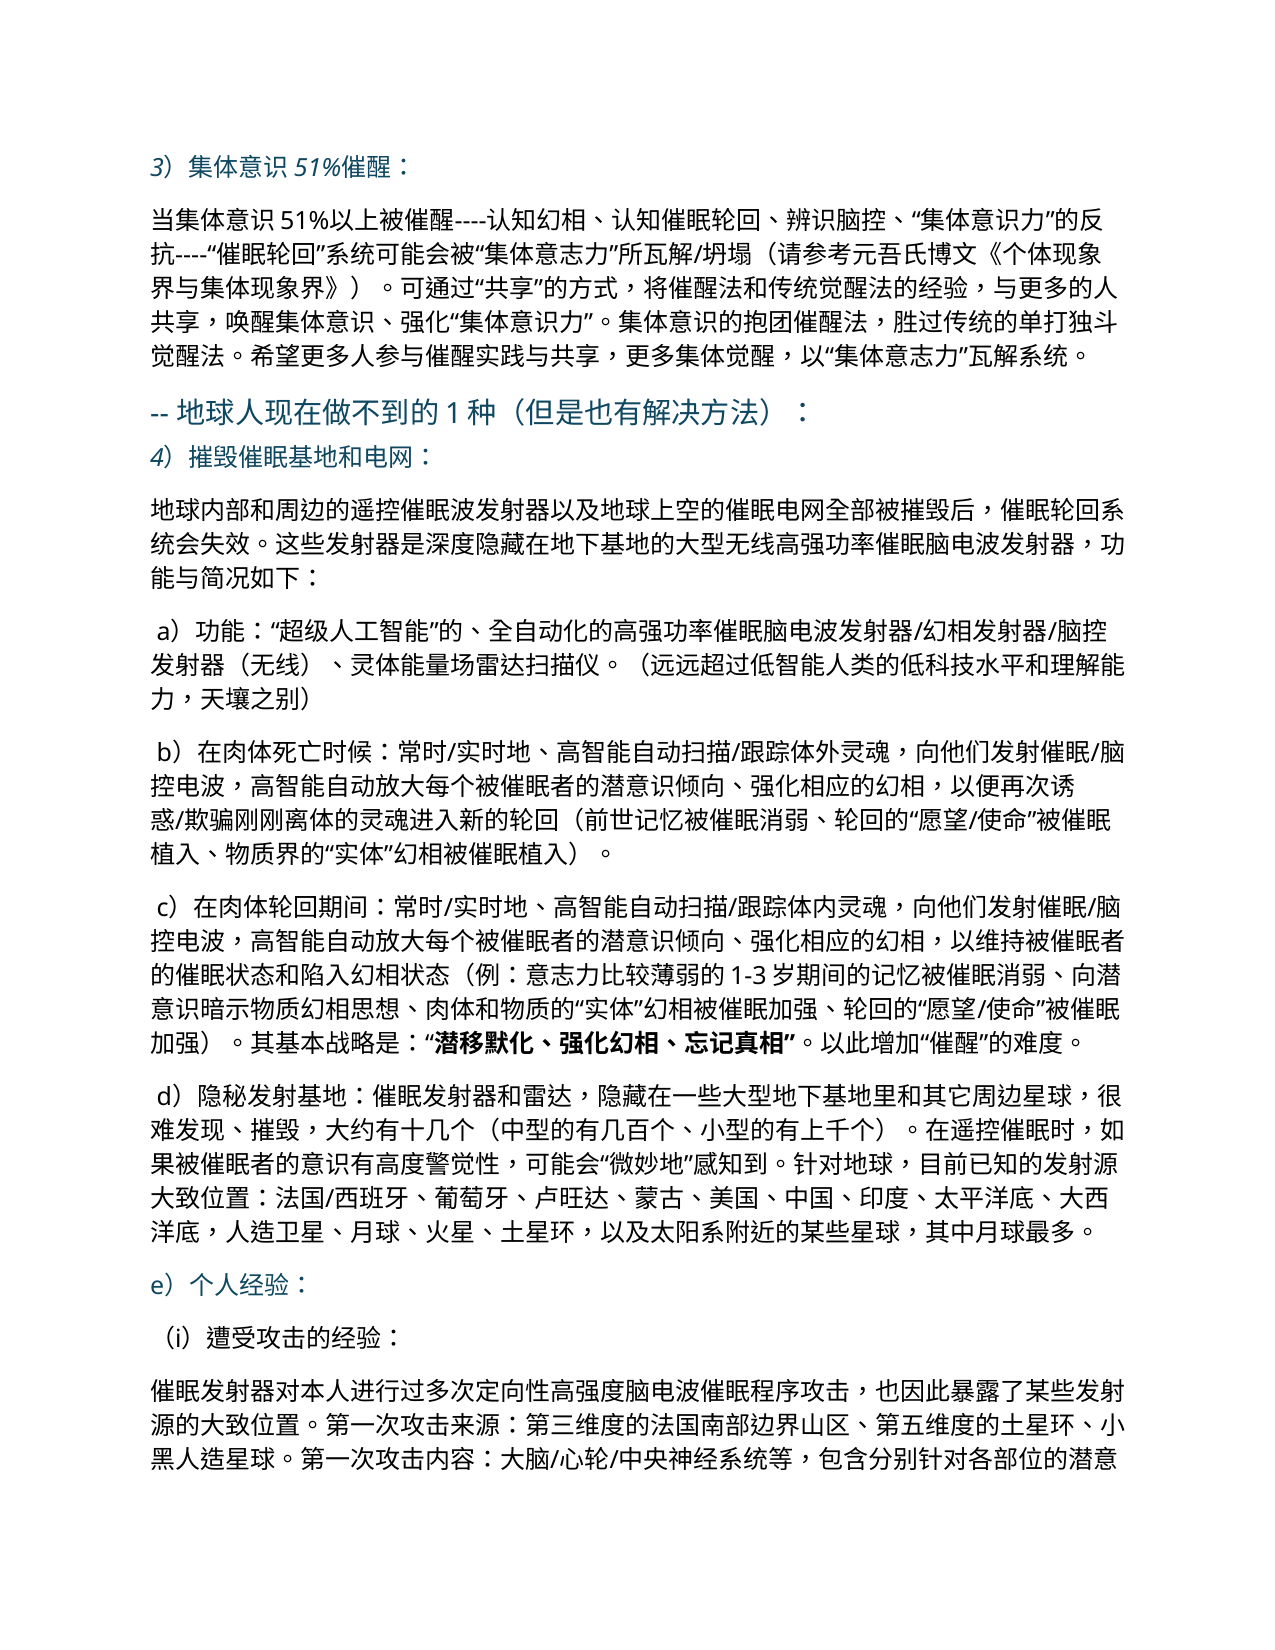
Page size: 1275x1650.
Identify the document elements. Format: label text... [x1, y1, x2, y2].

subtitle 4）摧毁催眠基地和电网： [150, 440, 1125, 474]
text c）在肉体轮回期间：常时/实时地、高智能自动扫描/跟踪体内灵魂，向他们发射催眠/脑控电波，高智能自动放大每个被催眠者的潜意识倾向、强化相应的幻相，以维持被催眠者的催眠状态和陷入幻相状态（例：意志力比较薄弱的1-3岁期间的记忆被催眠消弱、向潜意识暗示物质幻相思想、肉体和物质的“实体”幻相被催眠加强、轮回的“愿望/使命”被催眠加强）。其基本战略是：“潜移默化、强化幻相、忘记真相”。以此增加“催醒”的难度。 [150, 889, 1125, 1060]
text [150, 1373, 1125, 1476]
text a）功能：“超级人工智能”的、全自动化的高强功率催眠脑电波发射器/幻相发射器/脑控发射器（无线）、灵体能量场雷达扫描仪。（远远超过低智能人类的低科技水平和理解能力，天壤之别） [150, 614, 1125, 716]
subtitle 3）集体意识51%催醒： [150, 150, 1125, 184]
subtitle -- 地球人现在做不到的1种（但是也有解决方法）： [150, 392, 1125, 432]
text 地球内部和周边的遥控催眠波发射器以及地球上空的催眠电网全部被摧毁后，催眠轮回系统会失效。这些发射器是深度隐藏在地下基地的大型无线高强功率催眠脑电波发射器，功能与简况如下： [150, 493, 1125, 595]
text b）在肉体死亡时候：常时/实时地、高智能自动扫描/跟踪体外灵魂，向他们发射催眠/脑控电波，高智能自动放大每个被催眠者的潜意识倾向、强化相应的幻相，以便再次诱惑/欺骗刚刚离体的灵魂进入新的轮回（前世记忆被催眠消弱、轮回的“愿望/使命”被催眠植入、物质界的“实体”幻相被催眠植入）。 [150, 734, 1125, 871]
text （i）遭受攻击的经验： [150, 1321, 1125, 1354]
text 当集体意识51%以上被催醒----认知幻相、认知催眠轮回、辨识脑控、“集体意识力”的反抗----“催眠轮回”系统可能会被“集体意志力”所瓦解/坍塌（请参考元吾氏博文《个体现象界与集体现象界》）。可通过“共享”的方式，将催醒法和传统觉醒法的经验，与更多的人共享，唤醒集体意识、强化“集体意识力”。集体意识的抱团催醒法，胜过传统的单打独斗觉醒法。希望更多人参与催醒实践与共享，更多集体觉醒，以“集体意志力”瓦解系统。 [150, 203, 1125, 373]
text d）隐秘发射基地：催眠发射器和雷达，隐藏在一些大型地下基地里和其它周边星球，很难发现、摧毁，大约有十几个（中型的有几百个、小型的有上千个）。在遥控催眠时，如果被催眠者的意识有高度警觉性，可能会“微妙地”感知到。针对地球，目前已知的发射源大致位置：法国/西班牙、葡萄牙、卢旺达、蒙古、美国、中国、印度、太平洋底、大西洋底，人造卫星、月球、火星、土星环，以及太阳系附近的某些星球，其中月球最多。 [150, 1079, 1125, 1249]
subtitle e）个人经验： [150, 1268, 1125, 1302]
